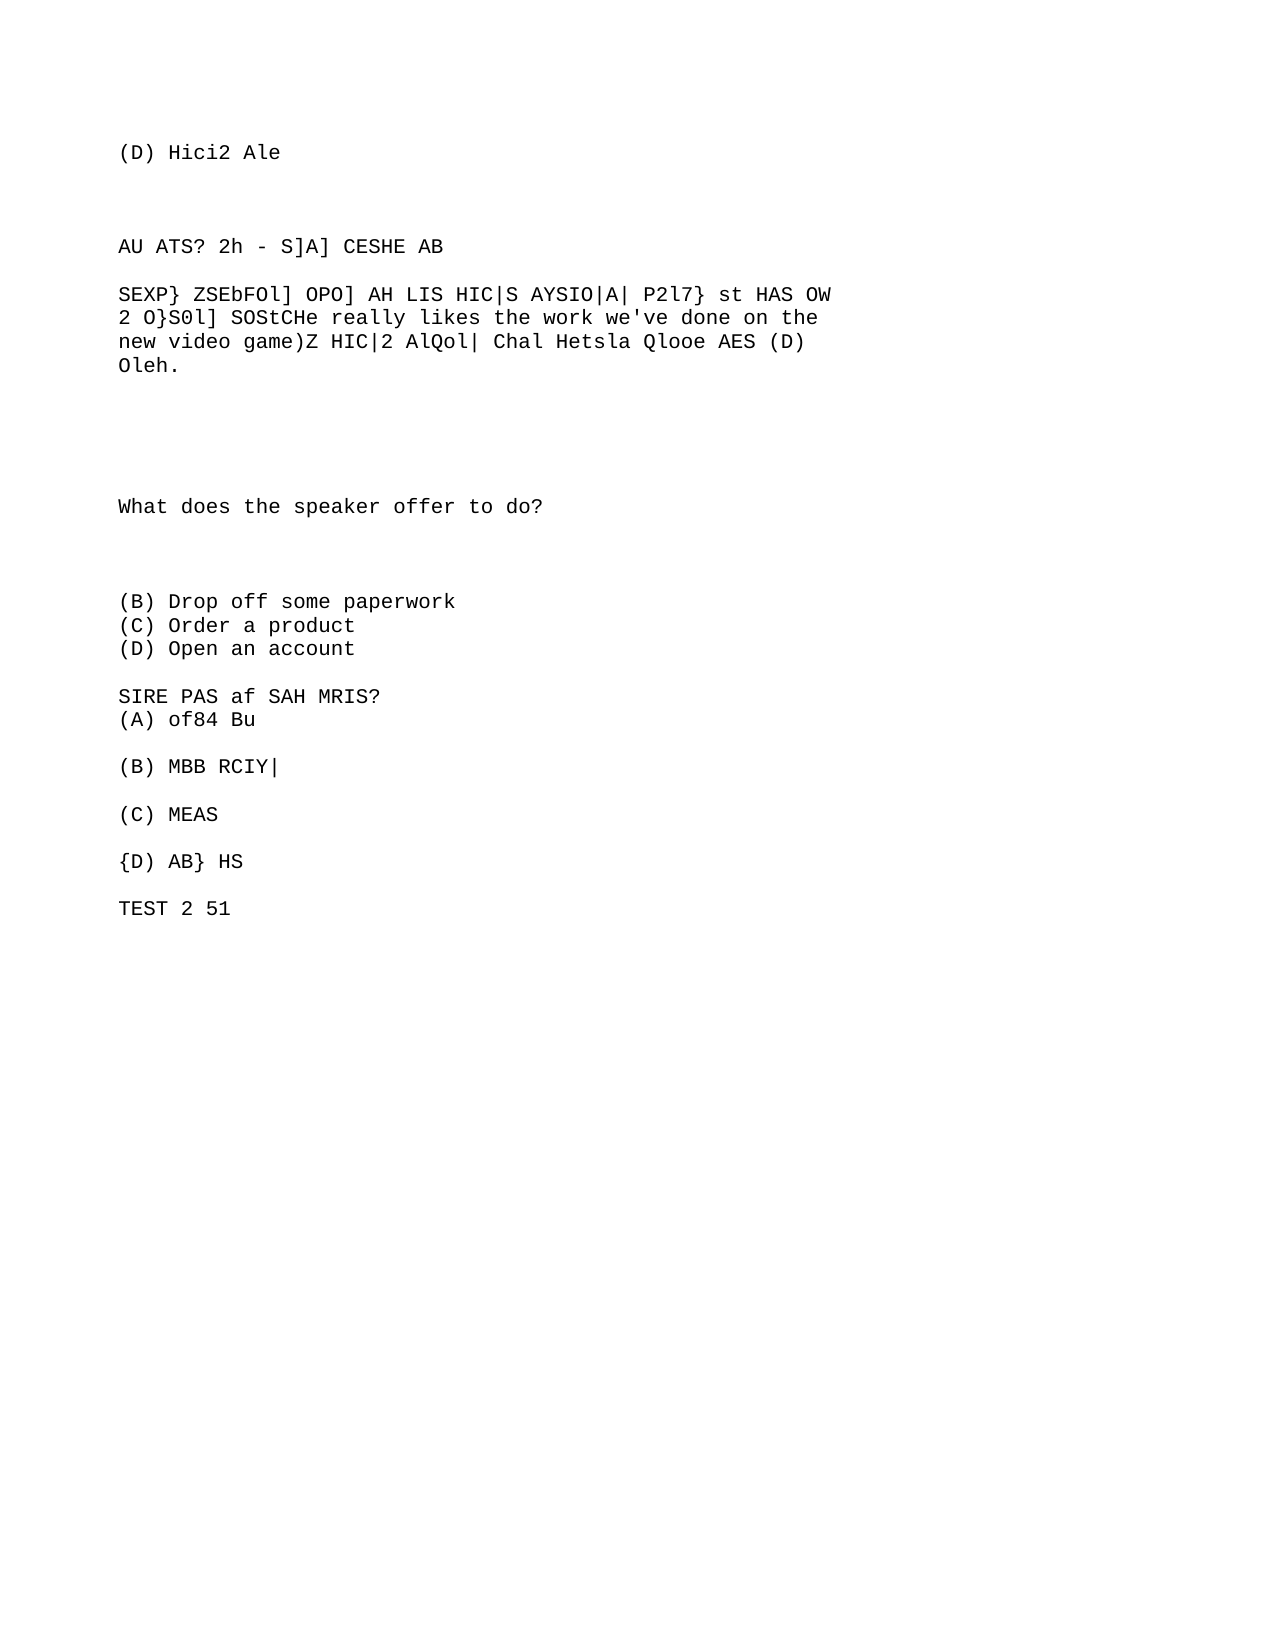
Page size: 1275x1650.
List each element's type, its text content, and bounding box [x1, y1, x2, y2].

text 2 O}S0l] SOStCHe really likes the work we've done on the [118, 307, 1157, 331]
text new video game)Z HIC|2 AlQol| Chal Hetsla Qlooe AES (D) [118, 331, 1157, 354]
text SEXP} ZSEbFOl] OPO] AH LIS HIC|S AYSIO|A| P2l7} st HAS OW [118, 284, 1157, 307]
text (A) of84 Bu [118, 709, 1157, 733]
text (B) MBB RCIY| [118, 757, 1157, 780]
text (B) Drop off some paperwork [118, 591, 1157, 615]
text (D) Hici2 Ale [118, 142, 1157, 165]
text (C) Order a product [118, 615, 1157, 638]
text AU ATS? 2h - S]A] CESHE AB [118, 236, 1157, 260]
text TEST 2 51 [118, 898, 1157, 922]
text Oleh. [118, 354, 1157, 378]
text (C) MEAS [118, 804, 1157, 827]
text SIRE PAS af SAH MRIS? [118, 686, 1157, 709]
text {D) AB} HS [118, 851, 1157, 875]
text What does the speaker offer to do? [118, 496, 1157, 520]
text (D) Open an account [118, 638, 1157, 662]
